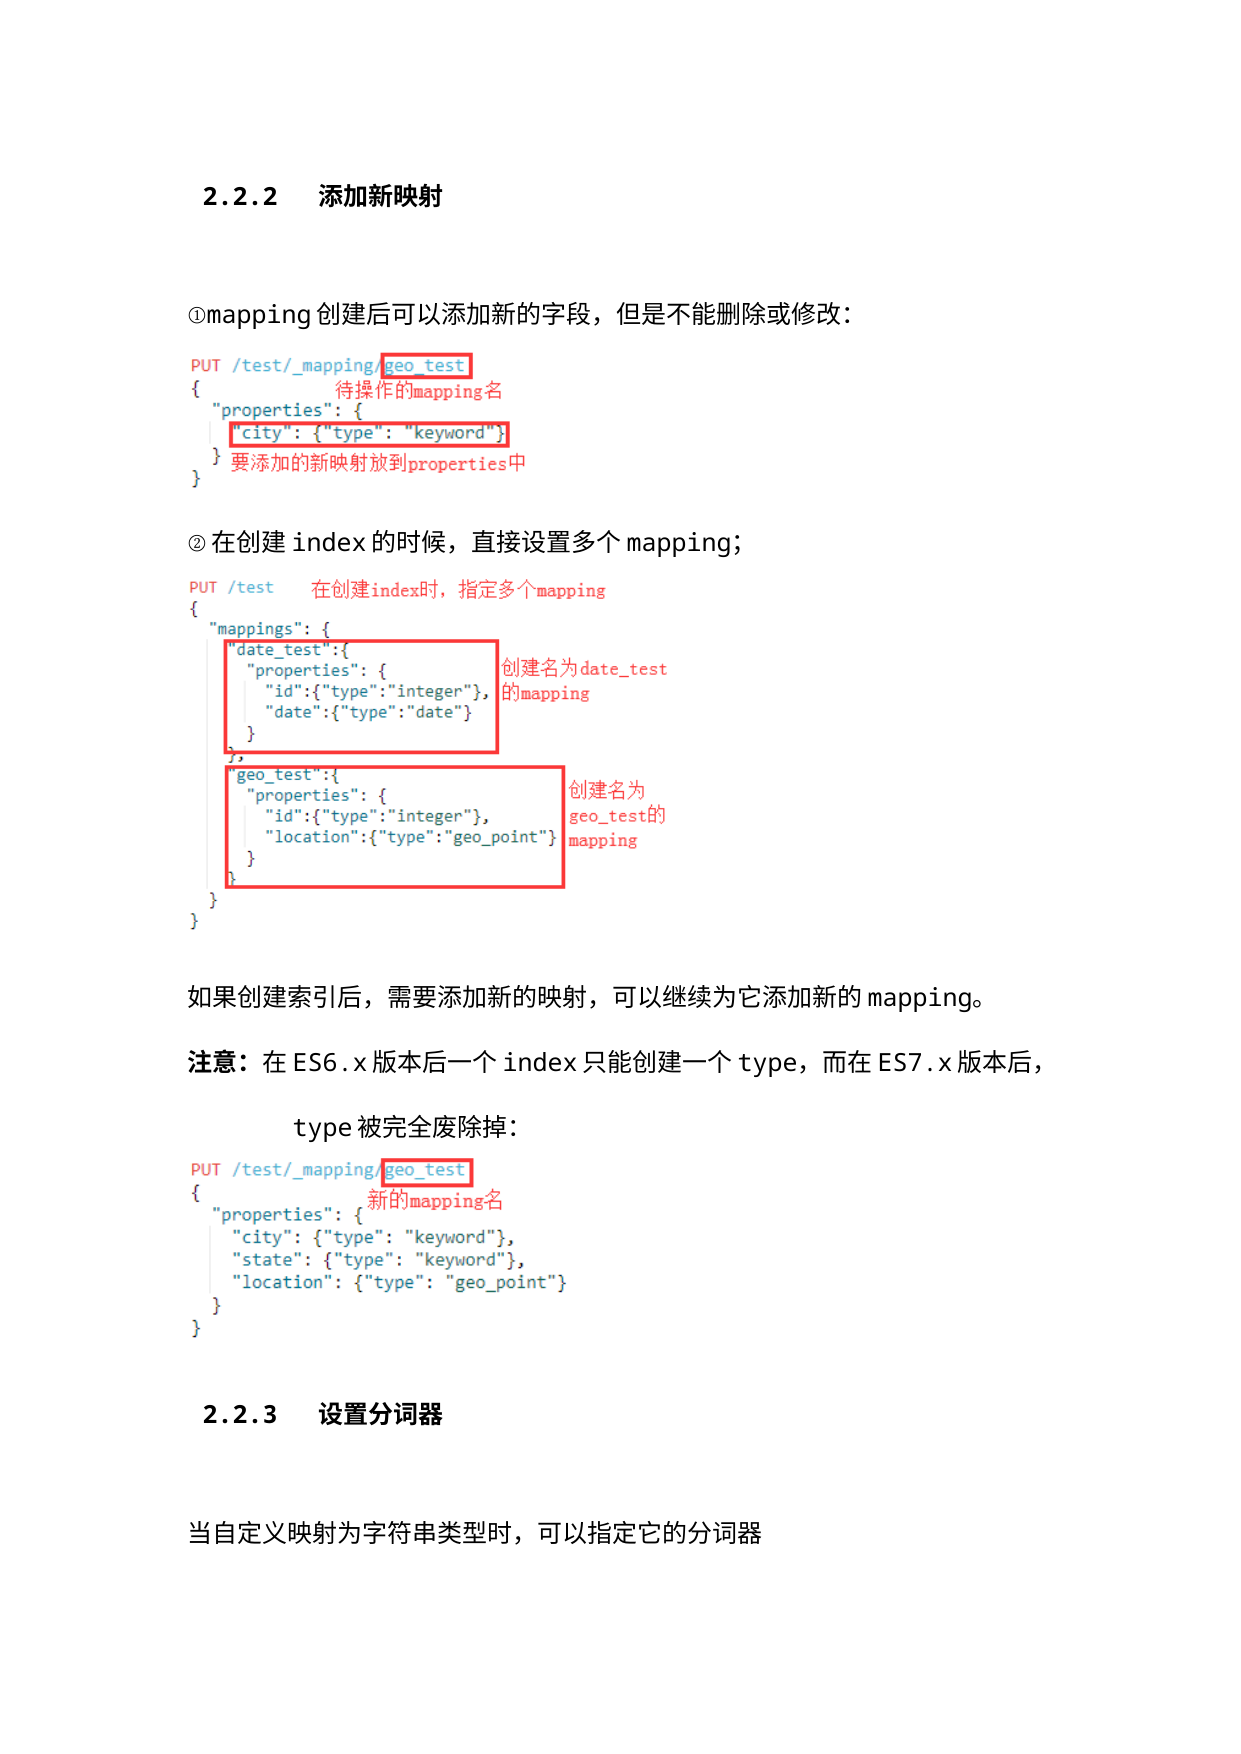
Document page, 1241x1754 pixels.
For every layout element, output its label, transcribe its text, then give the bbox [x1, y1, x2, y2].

subtitle 设置分词器 [202, 1380, 1053, 1445]
picture [187, 345, 530, 498]
picture [187, 1158, 574, 1340]
text type被完全废除掉： [187, 1093, 1053, 1158]
subtitle 添加新映射 [202, 162, 1053, 227]
text 如果创建索引后，需要添加新的映射，可以继续为它添加新的mapping。 [187, 963, 1053, 1028]
text 注意：在ES6.x版本后一个index只能创建一个type，而在ES7.x版本后， [187, 1028, 1053, 1093]
text 当自定义映射为字符串类型时，可以指定它的分词器 [187, 1499, 1053, 1564]
text ①mapping创建后可以添加新的字段，但是不能删除或修改： [187, 281, 1053, 346]
text ②在创建index的时候，直接设置多个mapping； [187, 508, 1053, 573]
picture [187, 573, 689, 933]
